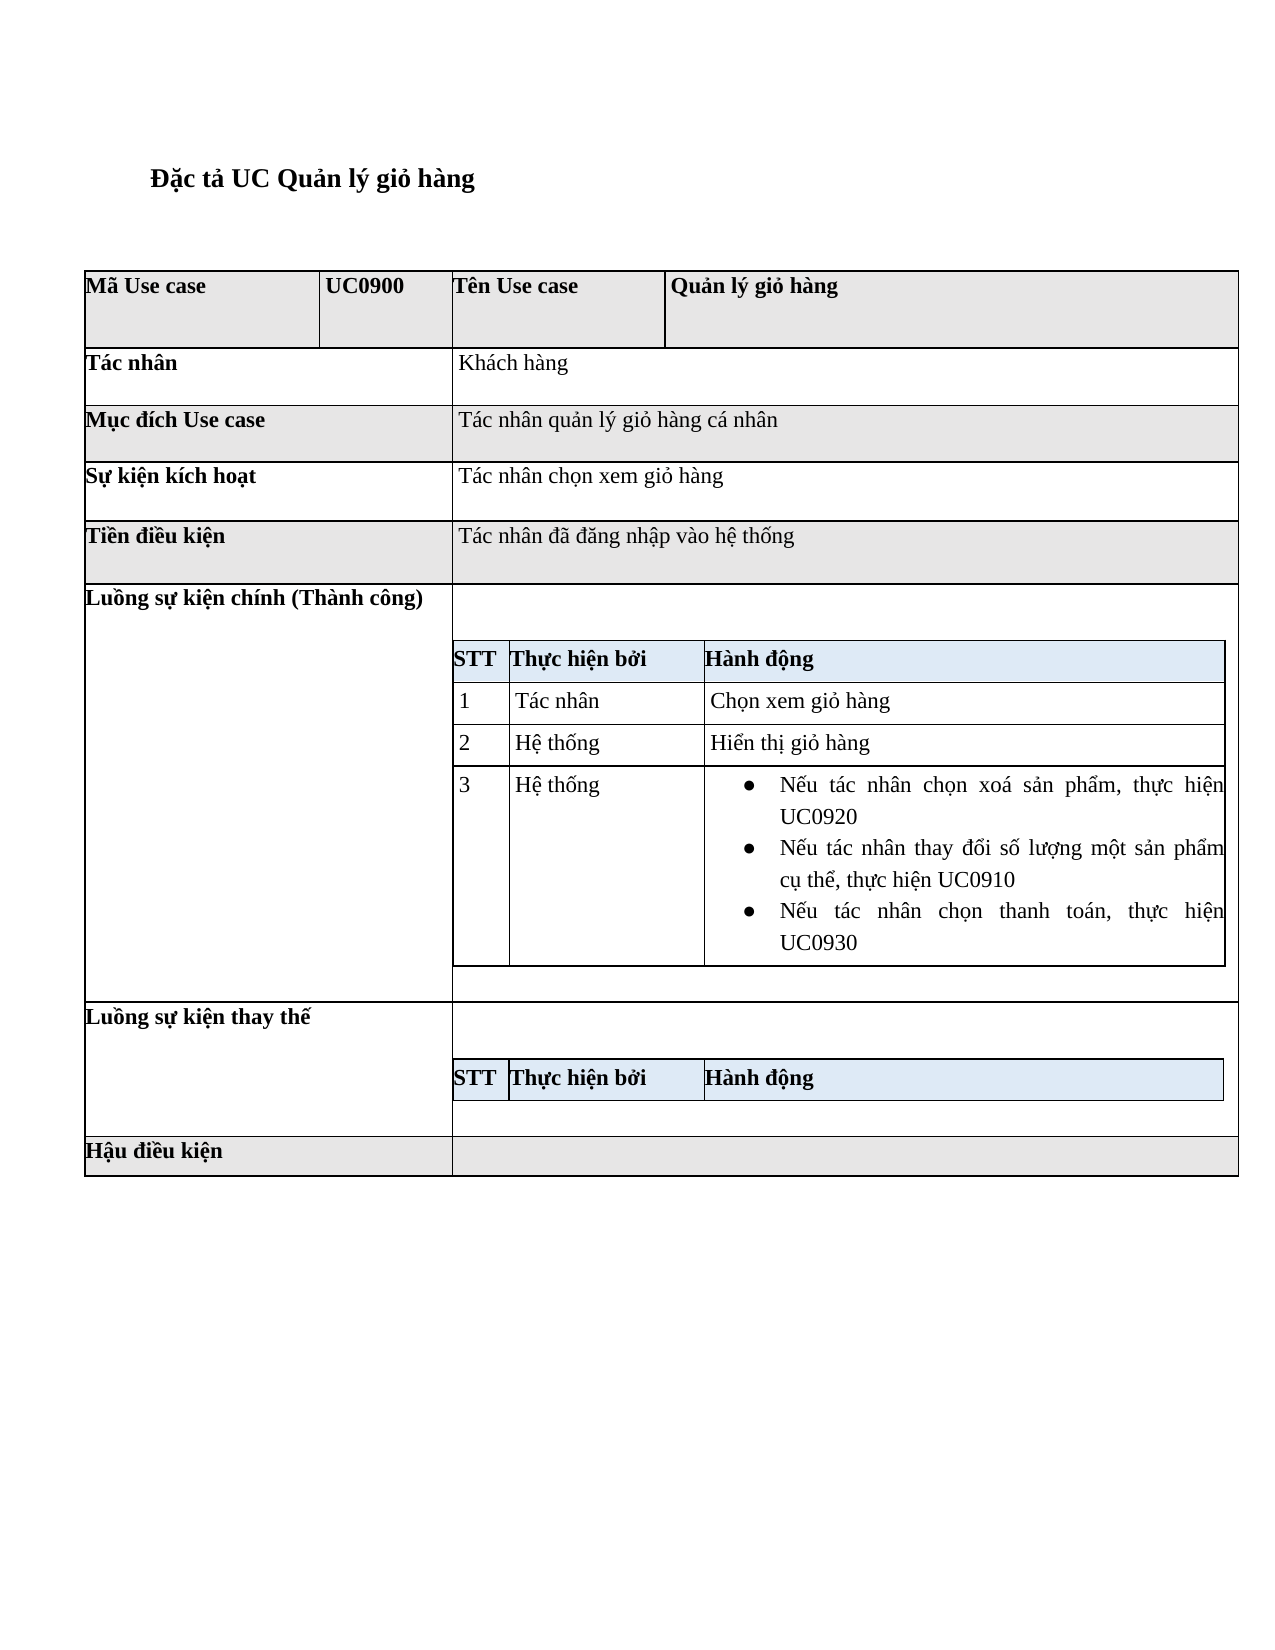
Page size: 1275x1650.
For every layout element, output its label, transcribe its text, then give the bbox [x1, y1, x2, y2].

table_cell Mục đích Use case [86, 406, 452, 461]
table_cell Sự kiện kích hoạt [86, 463, 452, 520]
table_cell Khách hàng [453, 349, 1238, 405]
table_cell Luồng sự kiện thay thế [86, 1003, 452, 1136]
table_cell [453, 1003, 1238, 1136]
table_cell Hậu điều kiện [86, 1137, 452, 1175]
table_cell [453, 585, 1238, 1001]
text Đặc tả UC Quản lý giỏ hàng [150, 162, 1125, 194]
table_cell Tiền điều kiện [86, 522, 452, 583]
table_cell Tác nhân [86, 349, 452, 405]
table_cell [453, 1137, 1238, 1175]
table_header Mã Use case [86, 272, 319, 347]
table_header UC0900 [320, 272, 452, 347]
table_cell Tác nhân quản lý giỏ hàng cá nhân [453, 406, 1238, 461]
table_header Quản lý giỏ hàng [666, 272, 1238, 347]
table_cell Tác nhân đã đăng nhập vào hệ thống [453, 522, 1238, 583]
table_header Tên Use case [453, 272, 664, 347]
table_cell Tác nhân chọn xem giỏ hàng [453, 463, 1238, 520]
table_cell Luồng sự kiện chính (Thành công) [86, 585, 452, 1001]
